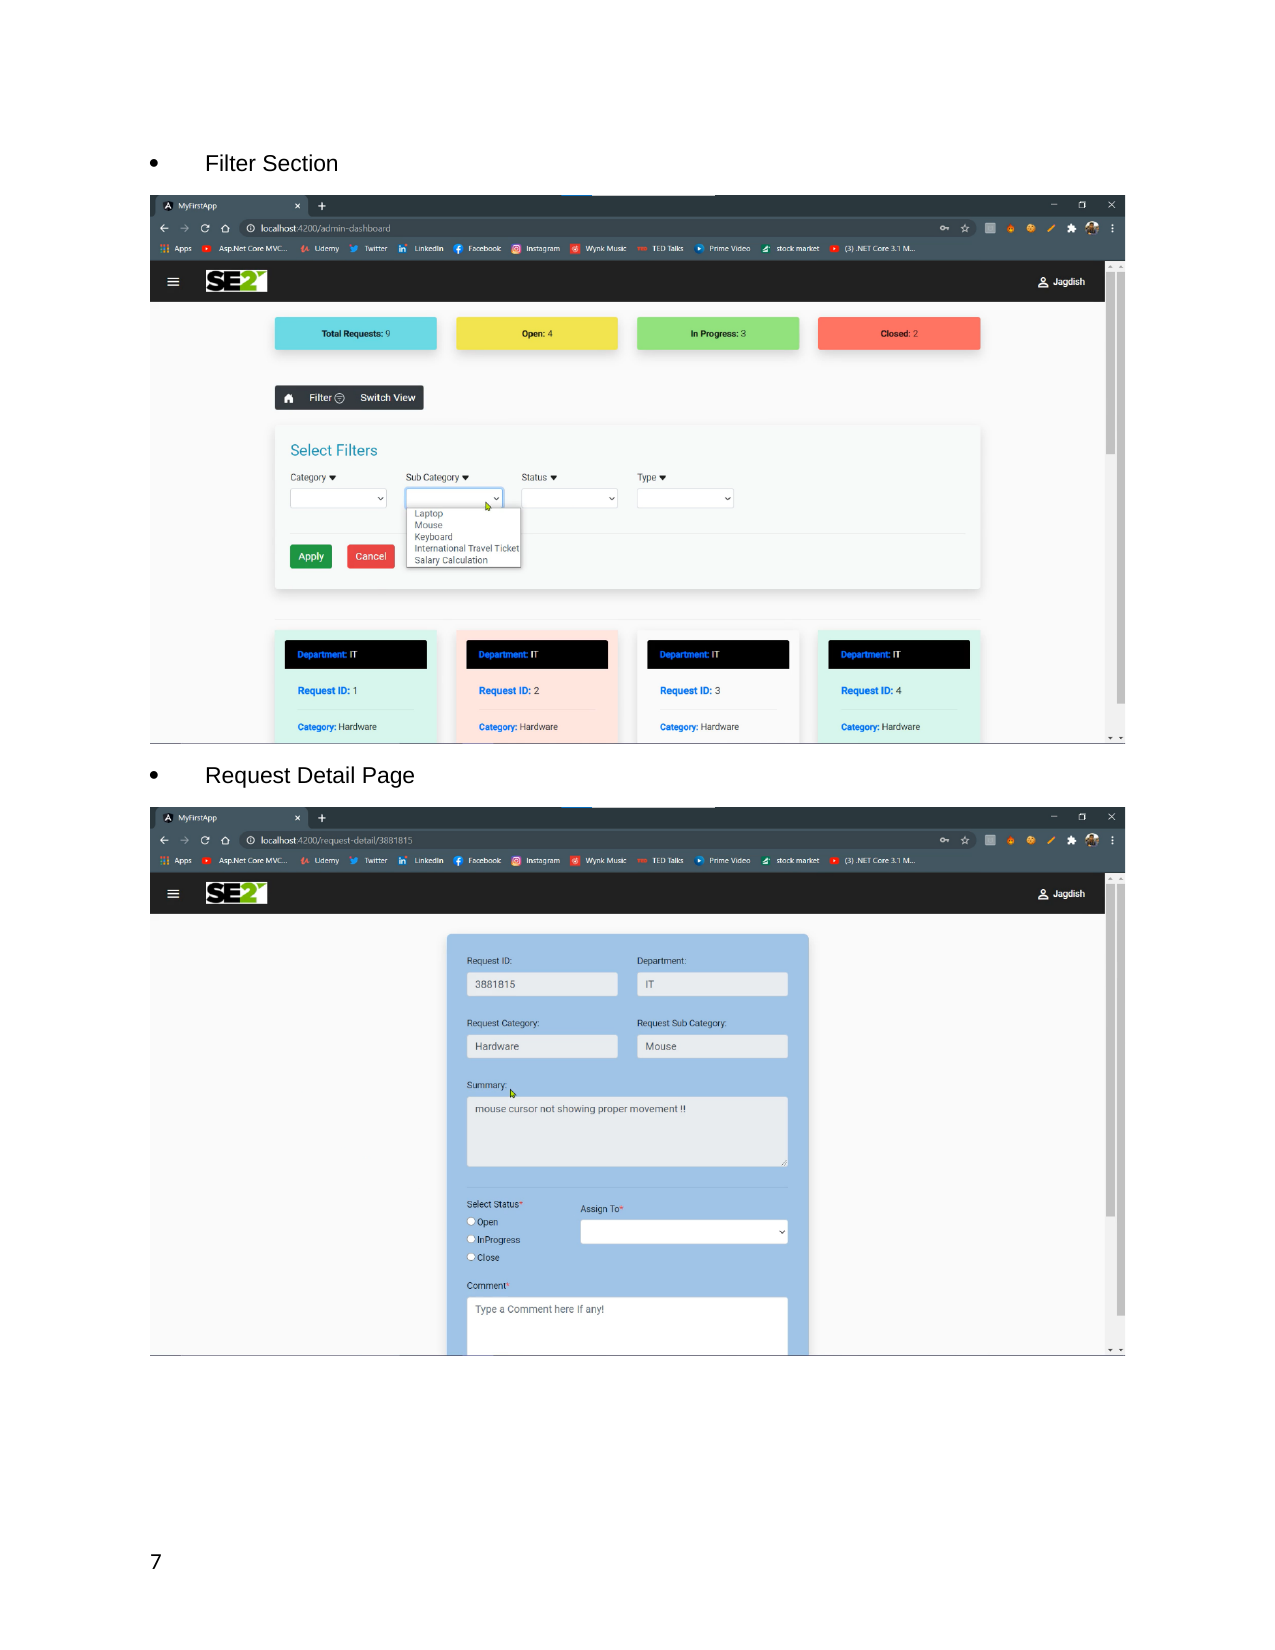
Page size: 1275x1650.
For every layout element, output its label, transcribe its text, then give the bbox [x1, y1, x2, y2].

list Filter Section [150, 150, 1125, 176]
picture [150, 195, 1125, 744]
picture [150, 807, 1125, 1356]
list Request Detail Page [150, 762, 1125, 789]
